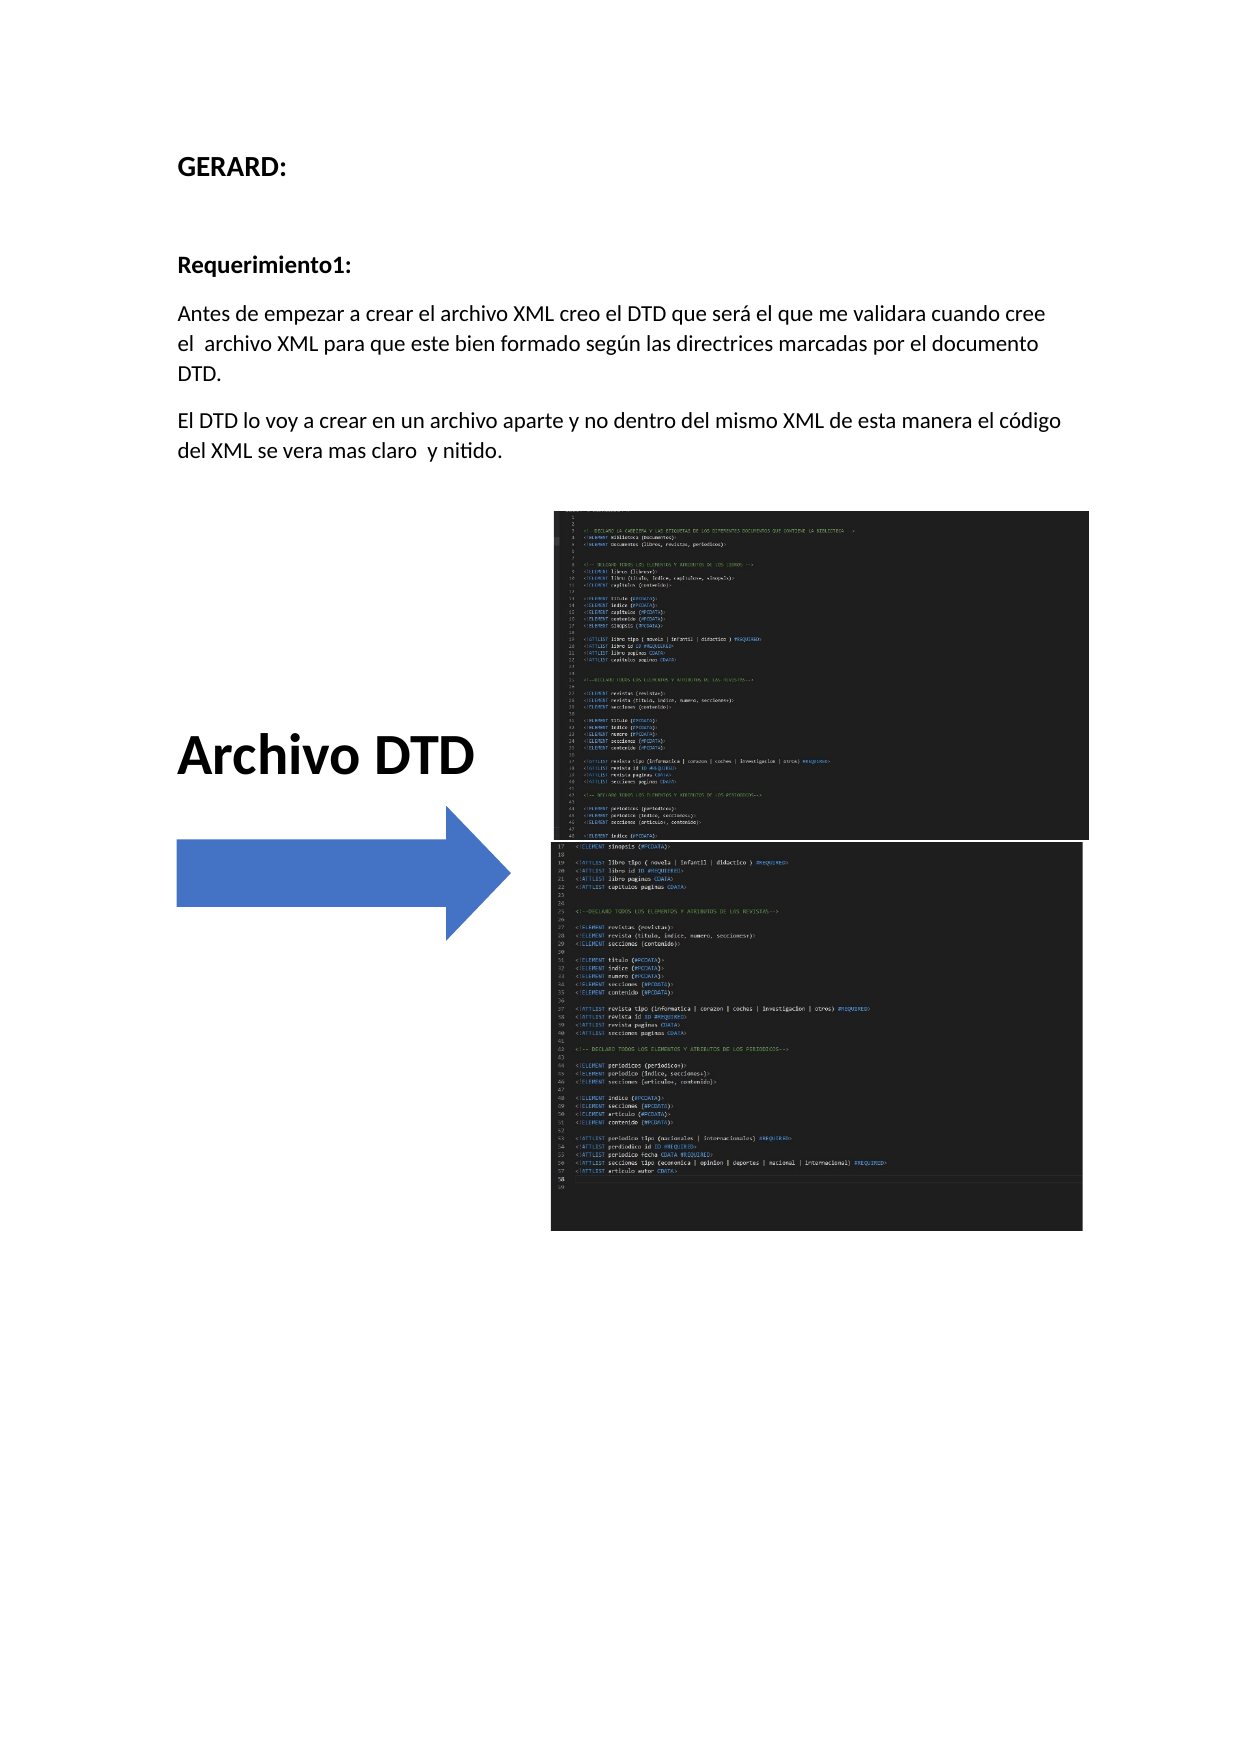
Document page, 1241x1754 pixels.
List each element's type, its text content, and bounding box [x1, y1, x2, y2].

text El DTD lo voy a crear en un archivo aparte y no dentro del mismo XML de esta manera el código del XML se vera mas claro y nitido. [177, 406, 1063, 465]
text Archivo DTD [177, 718, 553, 789]
picture [553, 511, 1089, 840]
text Antes de empezar a crear el archivo XML creo el DTD que será el que me validara cuando cree el archivo XML para que este bien formado según las directrices marcadas por el documento DTD. [177, 299, 1063, 388]
picture [550, 842, 1083, 1231]
text Requerimiento1: [177, 249, 1063, 280]
text GERARD: [177, 148, 1063, 183]
